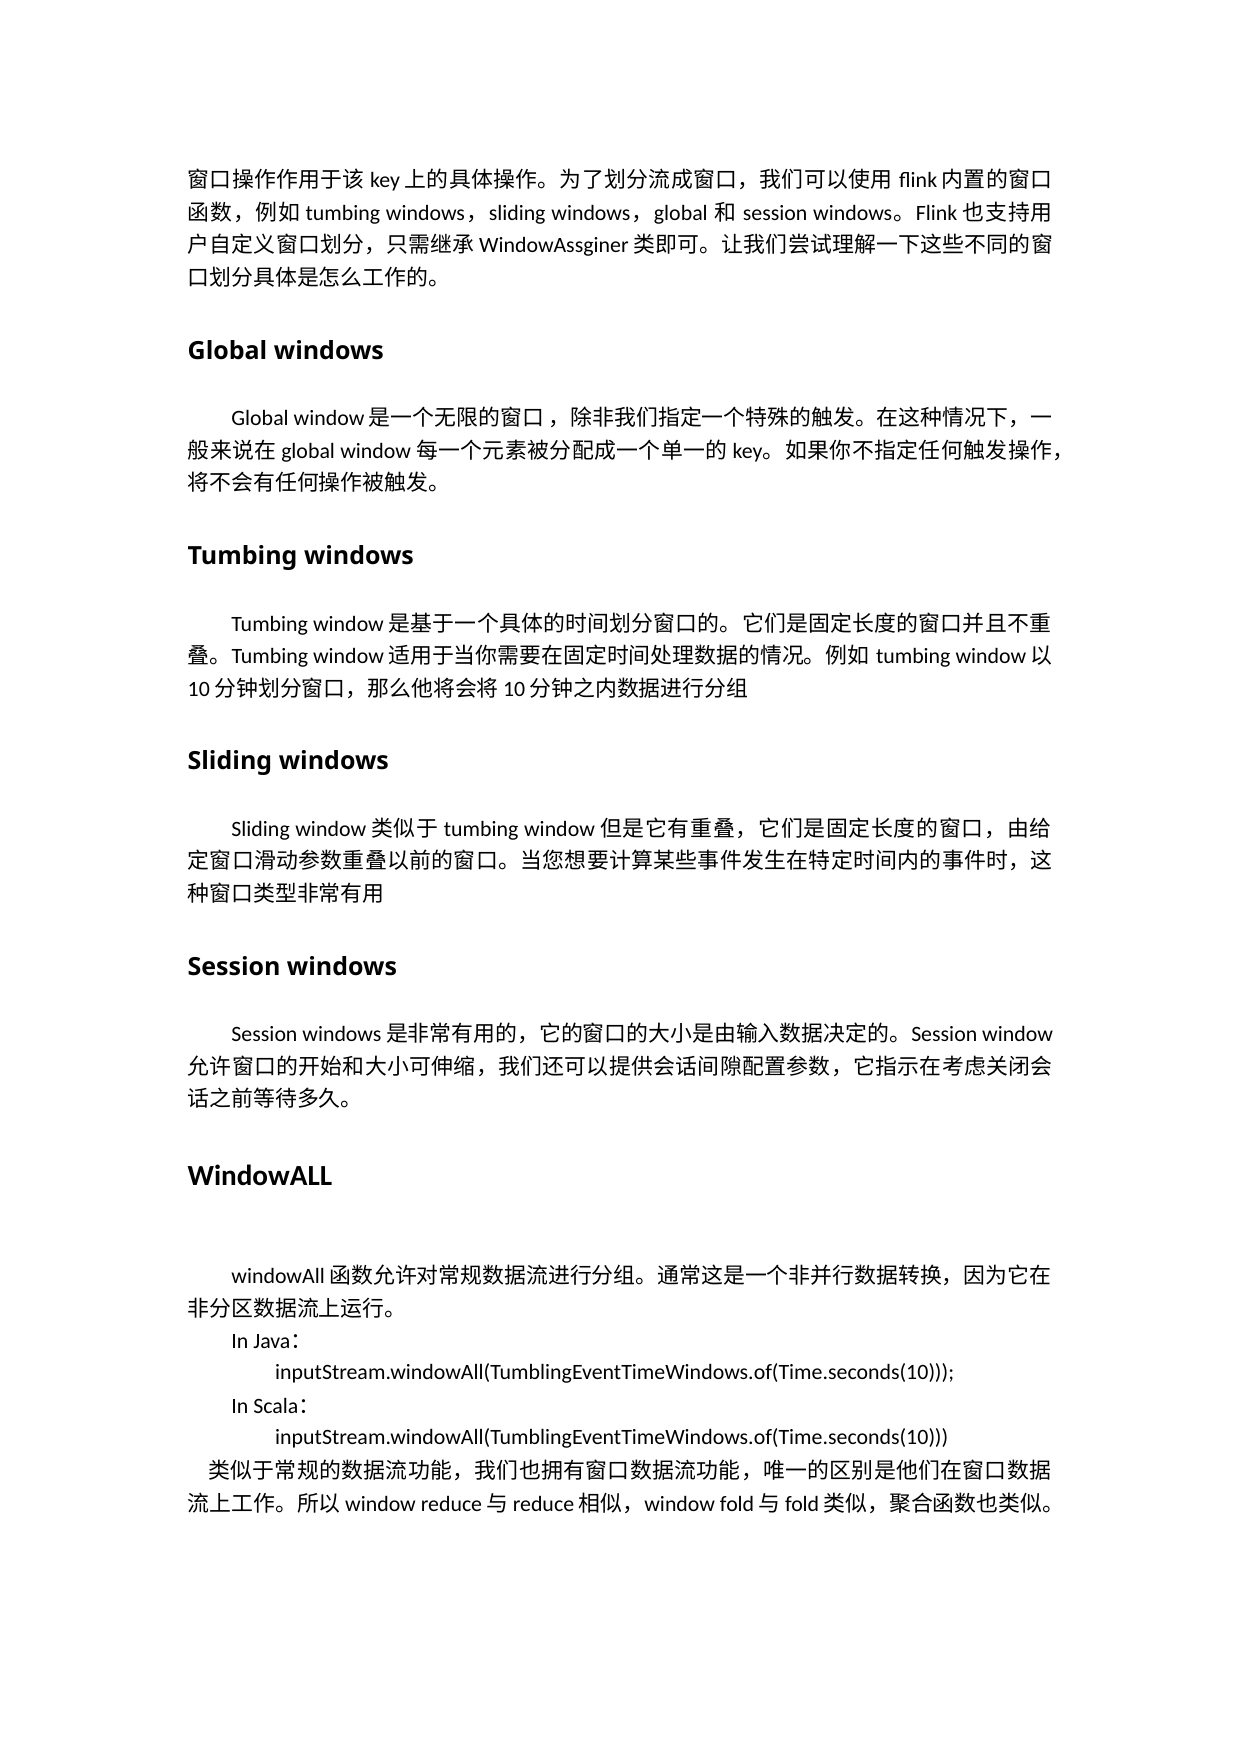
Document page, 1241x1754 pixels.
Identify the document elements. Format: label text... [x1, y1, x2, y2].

subtitle Session windows [187, 933, 1053, 998]
text In Scala： [187, 1388, 1053, 1420]
text Sliding window类似于tumbing window但是它有重叠，它们是固定长度的窗口，由给定窗口滑动参数重叠以前的窗口。当您想要计算某些事件发生在特定时间内的事件时，这种窗口类型非常有用 [187, 810, 1053, 908]
text In Java： [187, 1323, 1053, 1355]
subtitle Tumbing windows [187, 522, 1053, 587]
text 类似于常规的数据流功能，我们也拥有窗口数据流功能，唯一的区别是他们在窗口数据流上工作。所以window reduce与reduce相似，window fold与fold类似，聚合函数也类似。 [187, 1453, 1053, 1518]
subtitle Global windows [187, 317, 1053, 382]
text windowAll函数允许对常规数据流进行分组。通常这是一个非并行数据转换，因为它在非分区数据流上运行。 [187, 1258, 1053, 1323]
text inputStream.windowAll(TumblingEventTimeWindows.of(Time.seconds(10))); [231, 1355, 1053, 1388]
text Tumbing window是基于一个具体的时间划分窗口的。它们是固定长度的窗口并且不重叠。Tumbing window适用于当你需要在固定时间处理数据的情况。例如tumbing window以10分钟划分窗口，那么他将会将10分钟之内数据进行分组 [187, 605, 1053, 703]
text Global window是一个无限的窗口 ，除非我们指定一个特殊的触发。在这种情况下，一般来说在global window每一个元素被分配成一个单一的key。如果你不指定任何触发操作，将不会有任何操作被触发。 [187, 400, 1053, 497]
text Session windows是非常有用的，它的窗口的大小是由输入数据决定的。Session window允许窗口的开始和大小可伸缩，我们还可以提供会话间隙配置参数，它指示在考虑关闭会话之前等待多久。 [187, 1016, 1053, 1113]
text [187, 162, 1053, 292]
text inputStream.windowAll(TumblingEventTimeWindows.of(Time.seconds(10))) [231, 1420, 1053, 1453]
subtitle Sliding windows [187, 728, 1053, 793]
subtitle WindowALL [187, 1142, 1053, 1207]
